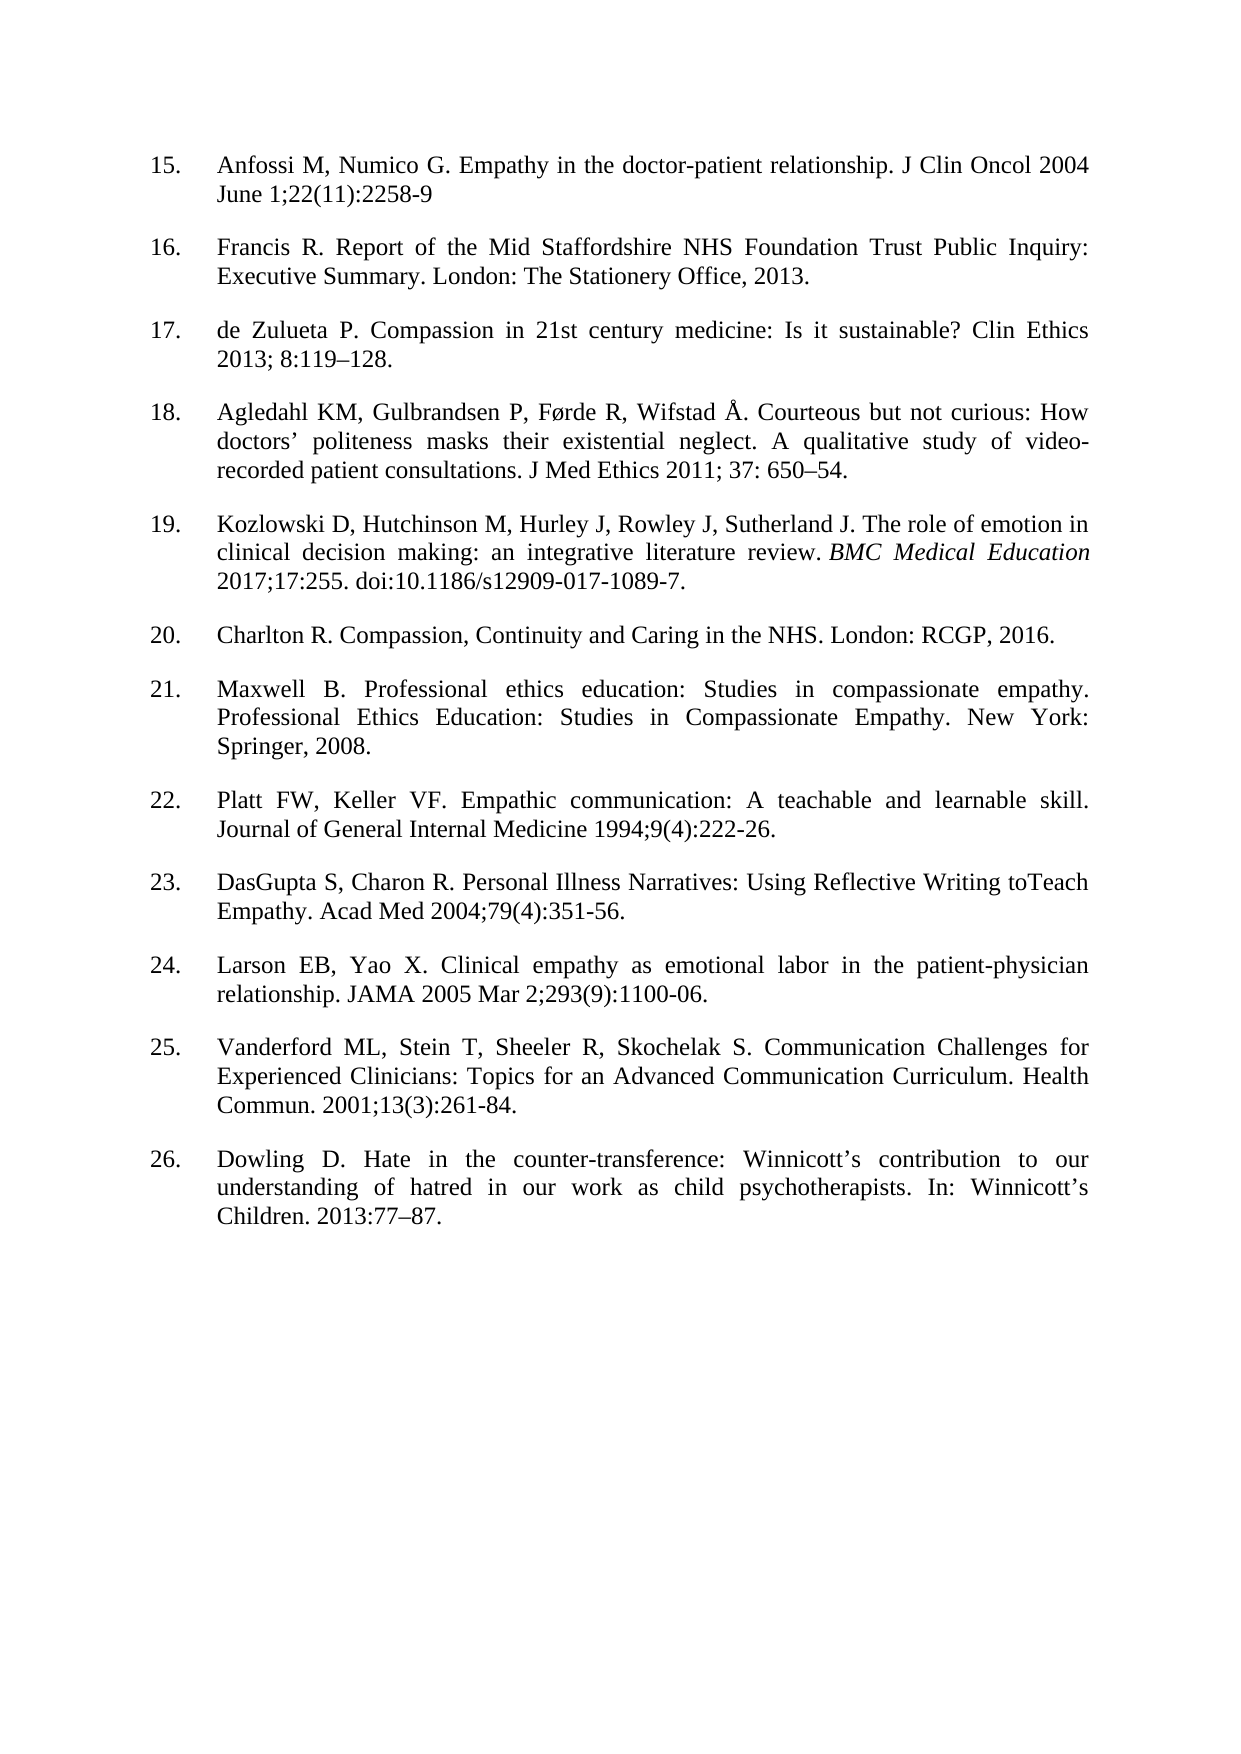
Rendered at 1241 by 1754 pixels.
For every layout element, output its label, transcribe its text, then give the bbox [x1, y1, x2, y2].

text 25. Vanderford ML, Stein T, Sheeler R, Skochelak S. Communication Challenges for Experienced Clinicians: Topics for an Advanced Communication Curriculum. Health Commun. 2001;13(3):261-84. [150, 1032, 1090, 1119]
text 23. DasGupta S, Charon R. Personal Illness Narratives: Using Reflective Writing toTeach Empathy. Acad Med 2004;79(4):351-56. [150, 867, 1090, 925]
text 17. de Zulueta P. Compassion in 21st century medicine: Is it sustainable? Clin Ethics 2013; 8:119–128. [150, 315, 1090, 372]
text 16. Francis R. Report of the Mid Staffordshire NHS Foundation Trust Public Inquiry: Executive Summary. London: The Stationery Office, 2013. [150, 232, 1090, 290]
text 26. Dowling D. Hate in the counter-transference: Winnicott’s contribution to our understanding of hatred in our work as child psychotherapists. In: Winnicott’s Children. 2013:77–87. [150, 1144, 1090, 1230]
text 18. Agledahl KM, Gulbrandsen P, Førde R, Wifstad Å. Courteous but not curious: How doctors’ politeness masks their existential neglect. A qualitative study of video-recorded patient consultations. J Med Ethics 2011; 37: 650–54. [150, 397, 1090, 484]
text 15. Anfossi M, Numico G. Empathy in the doctor-patient relationship. J Clin Oncol 2004 June 1;22(11):2258-9 [150, 150, 1090, 207]
text 20. Charlton R. Compassion, Continuity and Caring in the NHS. London: RCGP, 2016. [150, 620, 1090, 649]
text 19. Kozlowski D, Hutchinson M, Hurley J, Rowley J, Sutherland J. The role of emotion in clinical decision making: an integrative literature review. BMC Medical Education 2017;17:255. doi:10.1186/s12909-017-1089-7. [150, 509, 1090, 595]
text 21. Maxwell B. Professional ethics education: Studies in compassionate empathy. Professional Ethics Education: Studies in Compassionate Empathy. New York: Springer, 2008. [150, 674, 1090, 760]
text 22. Platt FW, Keller VF. Empathic communication: A teachable and learnable skill. Journal of General Internal Medicine 1994;9(4):222-26. [150, 785, 1090, 842]
text 24. Larson EB, Yao X. Clinical empathy as emotional labor in the patient-physician relationship. JAMA 2005 Mar 2;293(9):1100-06. [150, 950, 1090, 1007]
